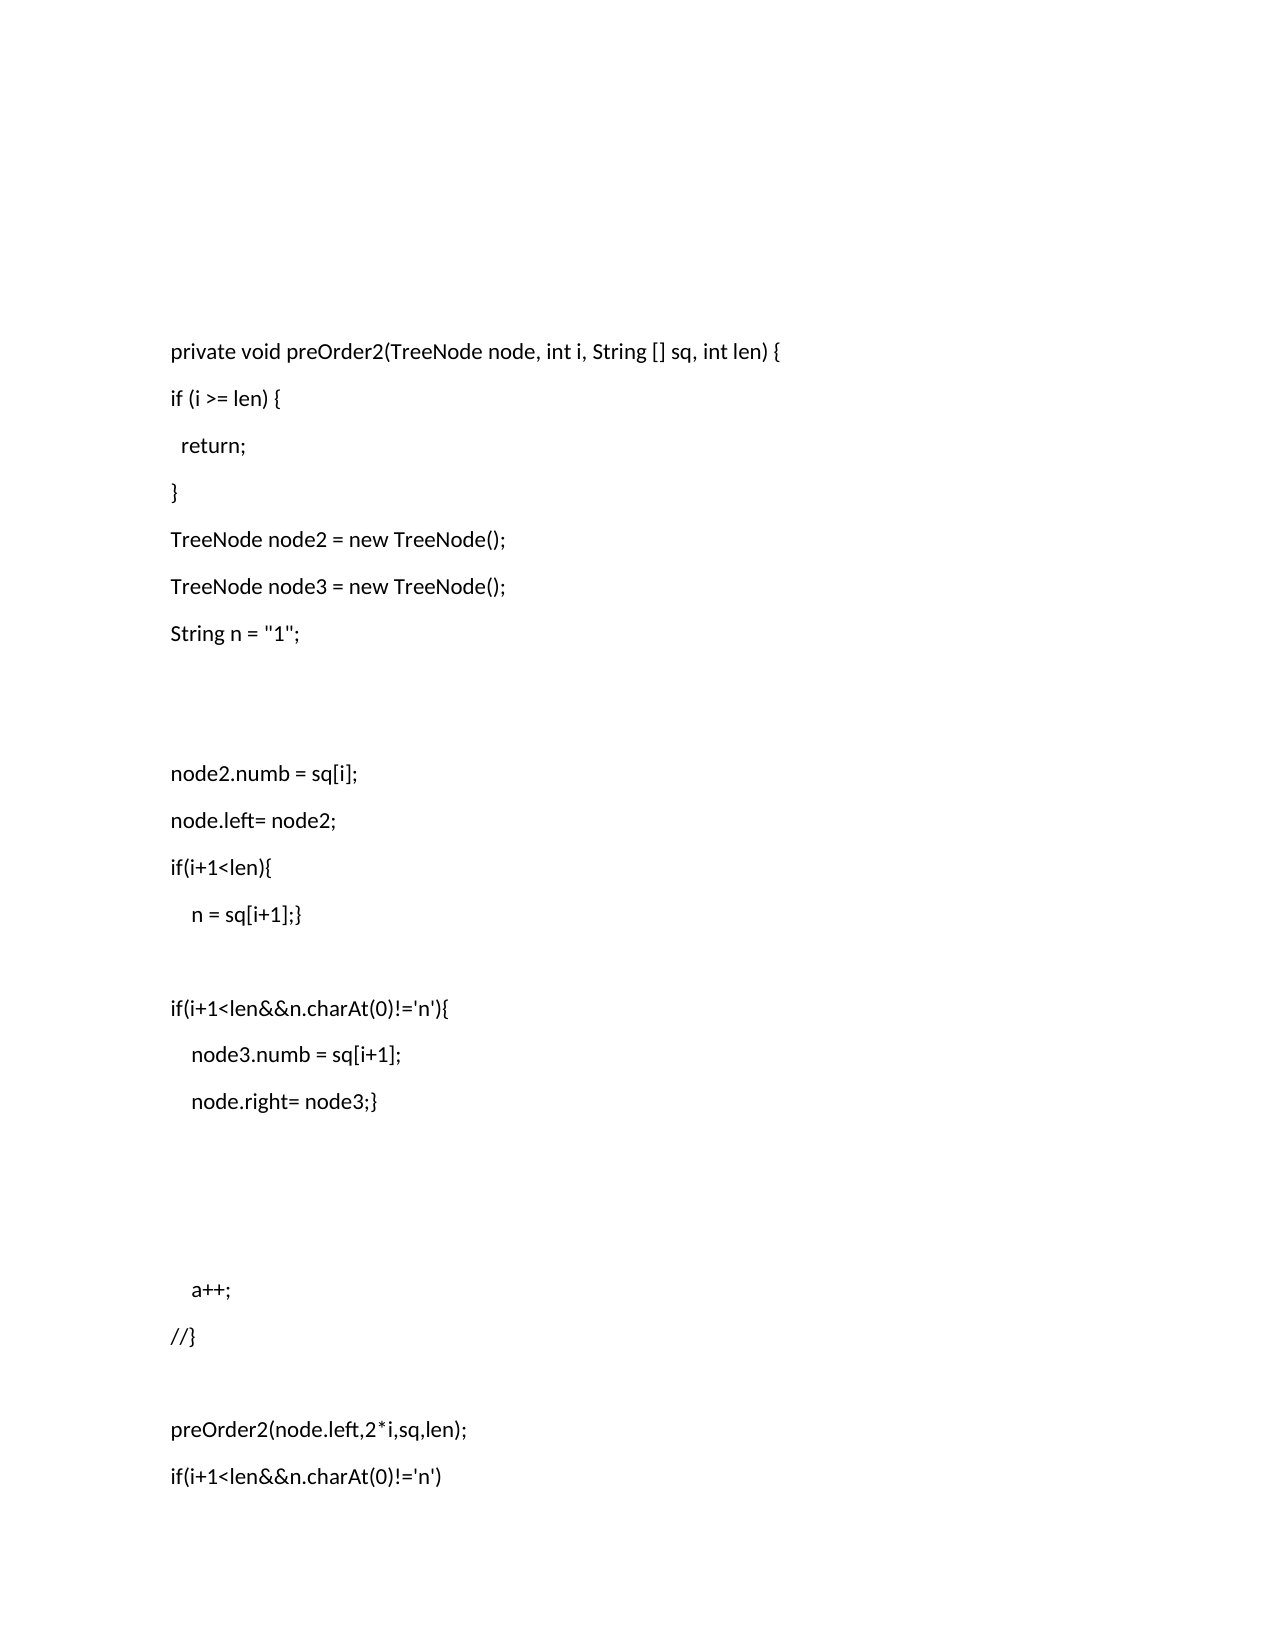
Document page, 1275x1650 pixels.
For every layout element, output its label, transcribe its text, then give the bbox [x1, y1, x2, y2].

text TreeNode node3 = new TreeNode(); [150, 572, 1125, 600]
text //} [150, 1322, 1125, 1350]
text if(i+1<len&&n.charAt(0)!='n'){ [150, 994, 1125, 1022]
text String n = "1"; [150, 619, 1125, 647]
text if(i+1<len){ [150, 853, 1125, 881]
text if (i >= len) { [150, 384, 1125, 412]
text node2.numb = sq[i]; [150, 759, 1125, 787]
text n = sq[i+1];} [150, 900, 1125, 928]
text TreeNode node2 = new TreeNode(); [150, 525, 1125, 553]
text return; [150, 431, 1125, 459]
text } [150, 478, 1125, 506]
text if(i+1<len&&n.charAt(0)!='n') [150, 1462, 1125, 1491]
text private void preOrder2(TreeNode node, int i, String [] sq, int len) { [150, 337, 1125, 366]
text preOrder2(node.left,2*i,sq,len); [150, 1416, 1125, 1444]
text a++; [150, 1275, 1125, 1303]
text node.right= node3;} [150, 1087, 1125, 1116]
text node.left= node2; [150, 806, 1125, 834]
text node3.numb = sq[i+1]; [150, 1041, 1125, 1069]
